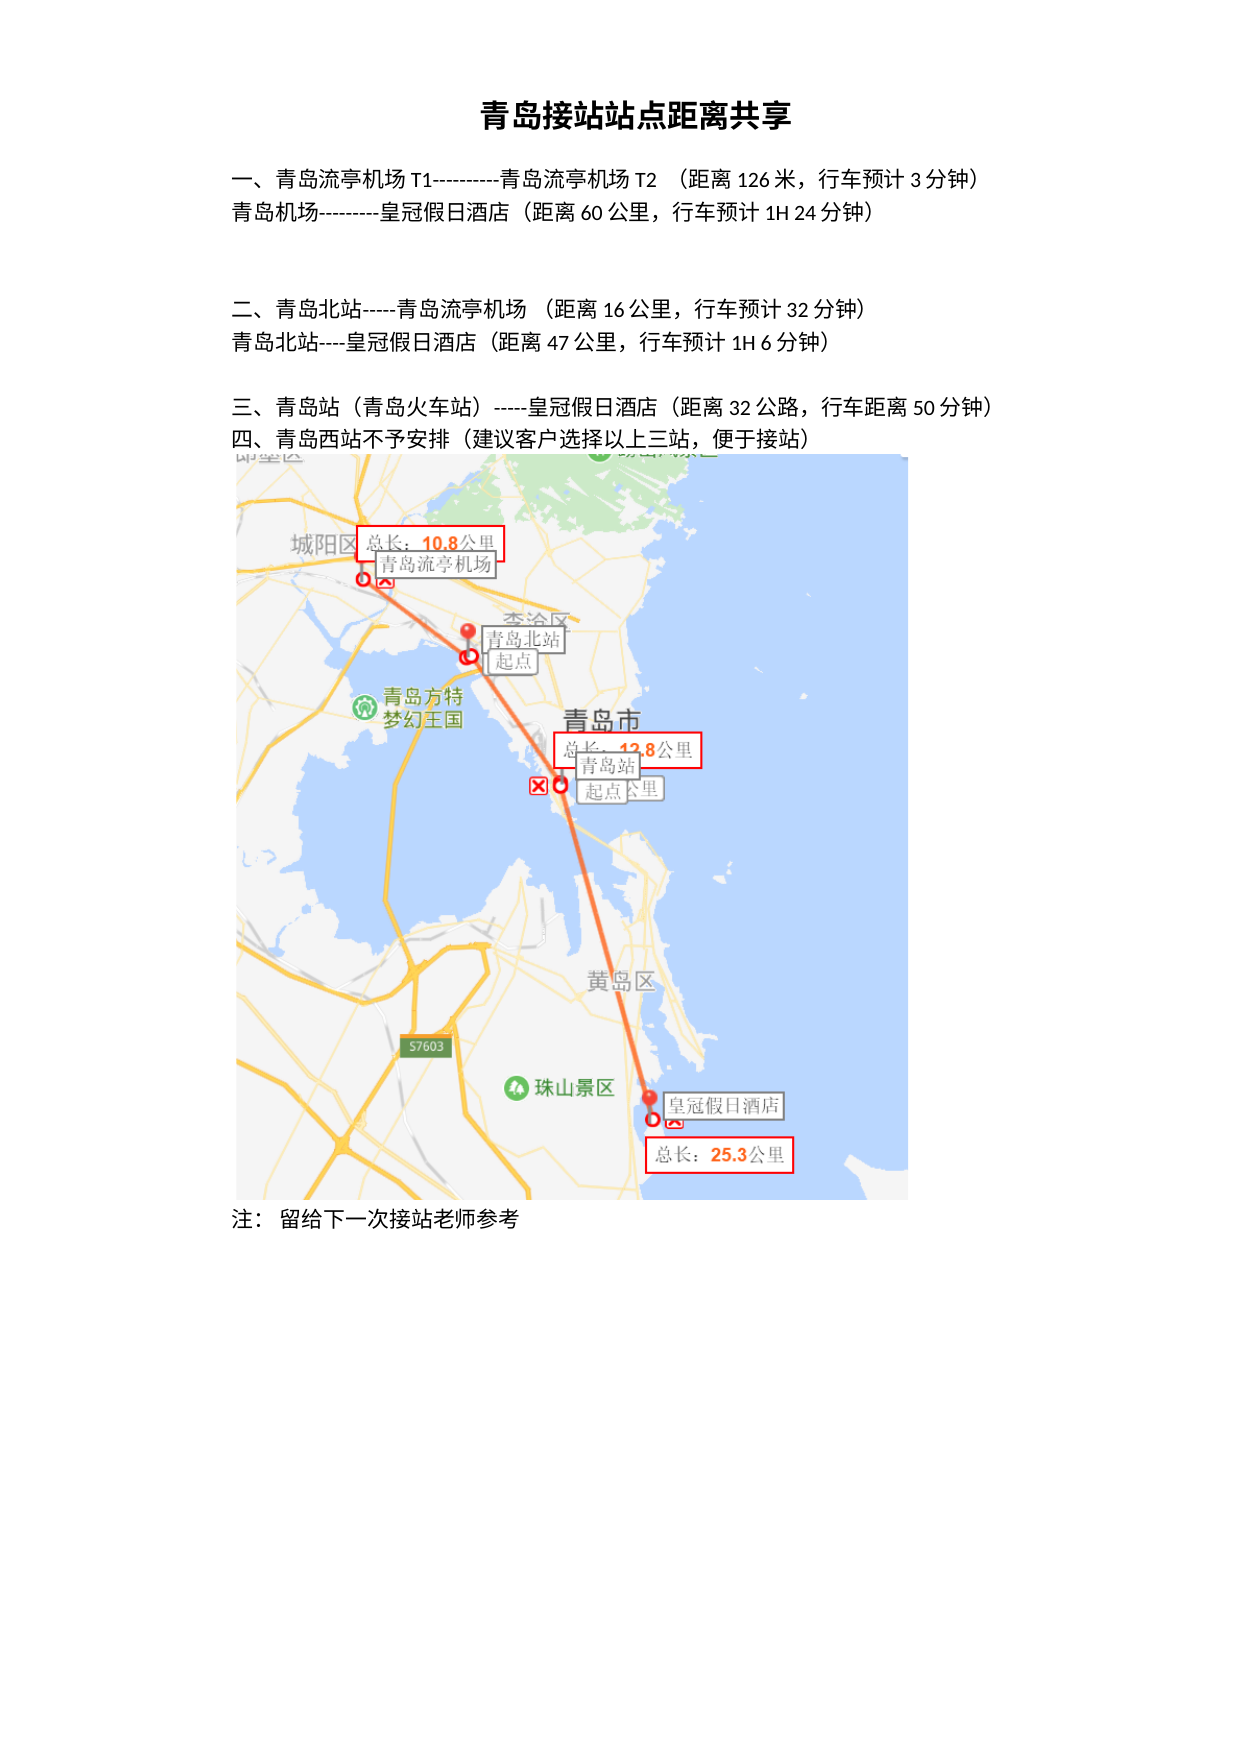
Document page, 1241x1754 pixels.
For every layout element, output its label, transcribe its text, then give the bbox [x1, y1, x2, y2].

list 青岛西站不予安排（建议客户选择以上三站，便于接站） [187, 422, 1053, 454]
picture [236, 454, 909, 1200]
text 青岛北站----皇冠假日酒店（距离47公里，行车预计1H 6分钟） [187, 324, 1053, 357]
text 注： 留给下一次接站老师参考 [187, 1202, 1053, 1234]
text 一、青岛流亭机场T1----------青岛流亭机场T2 （距离126米，行车预计3分钟） [187, 162, 1053, 194]
text 二、青岛北站-----青岛流亭机场 （距离16公里，行车预计32分钟） [187, 292, 1053, 324]
text 青岛机场---------皇冠假日酒店（距离60公里，行车预计1H 24分钟） [187, 194, 1053, 227]
list 青岛站（青岛火车站）-----皇冠假日酒店（距离32公路，行车距离50分钟） [187, 389, 1053, 422]
